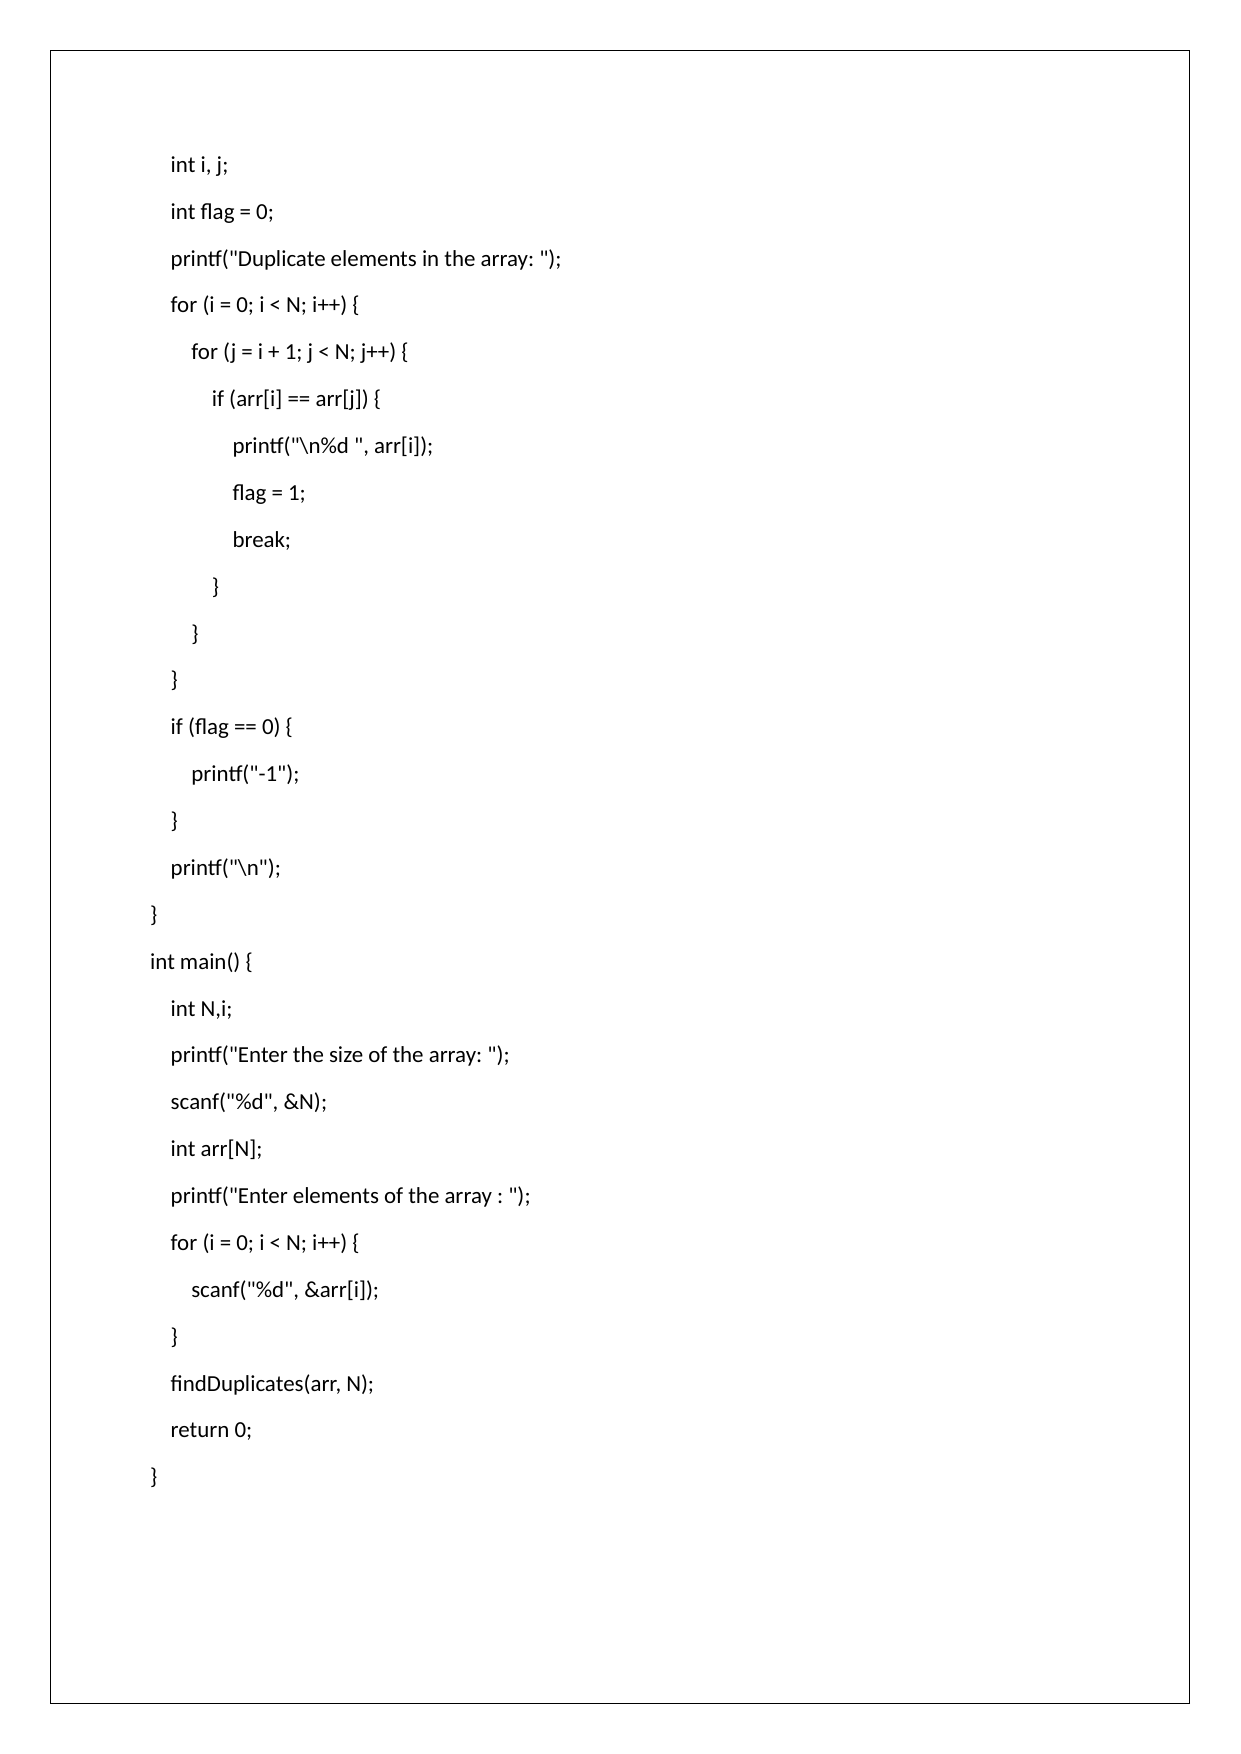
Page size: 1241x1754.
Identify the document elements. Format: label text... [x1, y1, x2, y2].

text scanf("%d", &N); [150, 1087, 1090, 1116]
text } [150, 1322, 1090, 1350]
text return 0; [150, 1416, 1090, 1444]
text for (j = i + 1; j < N; j++) { [150, 337, 1090, 366]
text int arr[N]; [150, 1134, 1090, 1162]
text if (arr[i] == arr[j]) { [150, 384, 1090, 412]
text printf("Duplicate elements in the array: "); [150, 244, 1090, 272]
text printf("-1"); [150, 759, 1090, 787]
text int i, j; [150, 150, 1090, 178]
text } [150, 572, 1090, 600]
text if (flag == 0) { [150, 712, 1090, 741]
text } [150, 666, 1090, 694]
text for (i = 0; i < N; i++) { [150, 1228, 1090, 1256]
text printf("Enter elements of the array : "); [150, 1181, 1090, 1209]
text printf("\n"); [150, 853, 1090, 881]
text int N,i; [150, 994, 1090, 1022]
text int flag = 0; [150, 197, 1090, 225]
text findDuplicates(arr, N); [150, 1369, 1090, 1397]
text for (i = 0; i < N; i++) { [150, 291, 1090, 319]
text } [150, 1462, 1090, 1491]
text } [150, 806, 1090, 834]
text } [150, 619, 1090, 647]
text flag = 1; [150, 478, 1090, 506]
text printf("\n%d ", arr[i]); [150, 431, 1090, 459]
text break; [150, 525, 1090, 553]
text scanf("%d", &arr[i]); [150, 1275, 1090, 1303]
text printf("Enter the size of the array: "); [150, 1041, 1090, 1069]
text } [150, 900, 1090, 928]
text int main() { [150, 947, 1090, 975]
